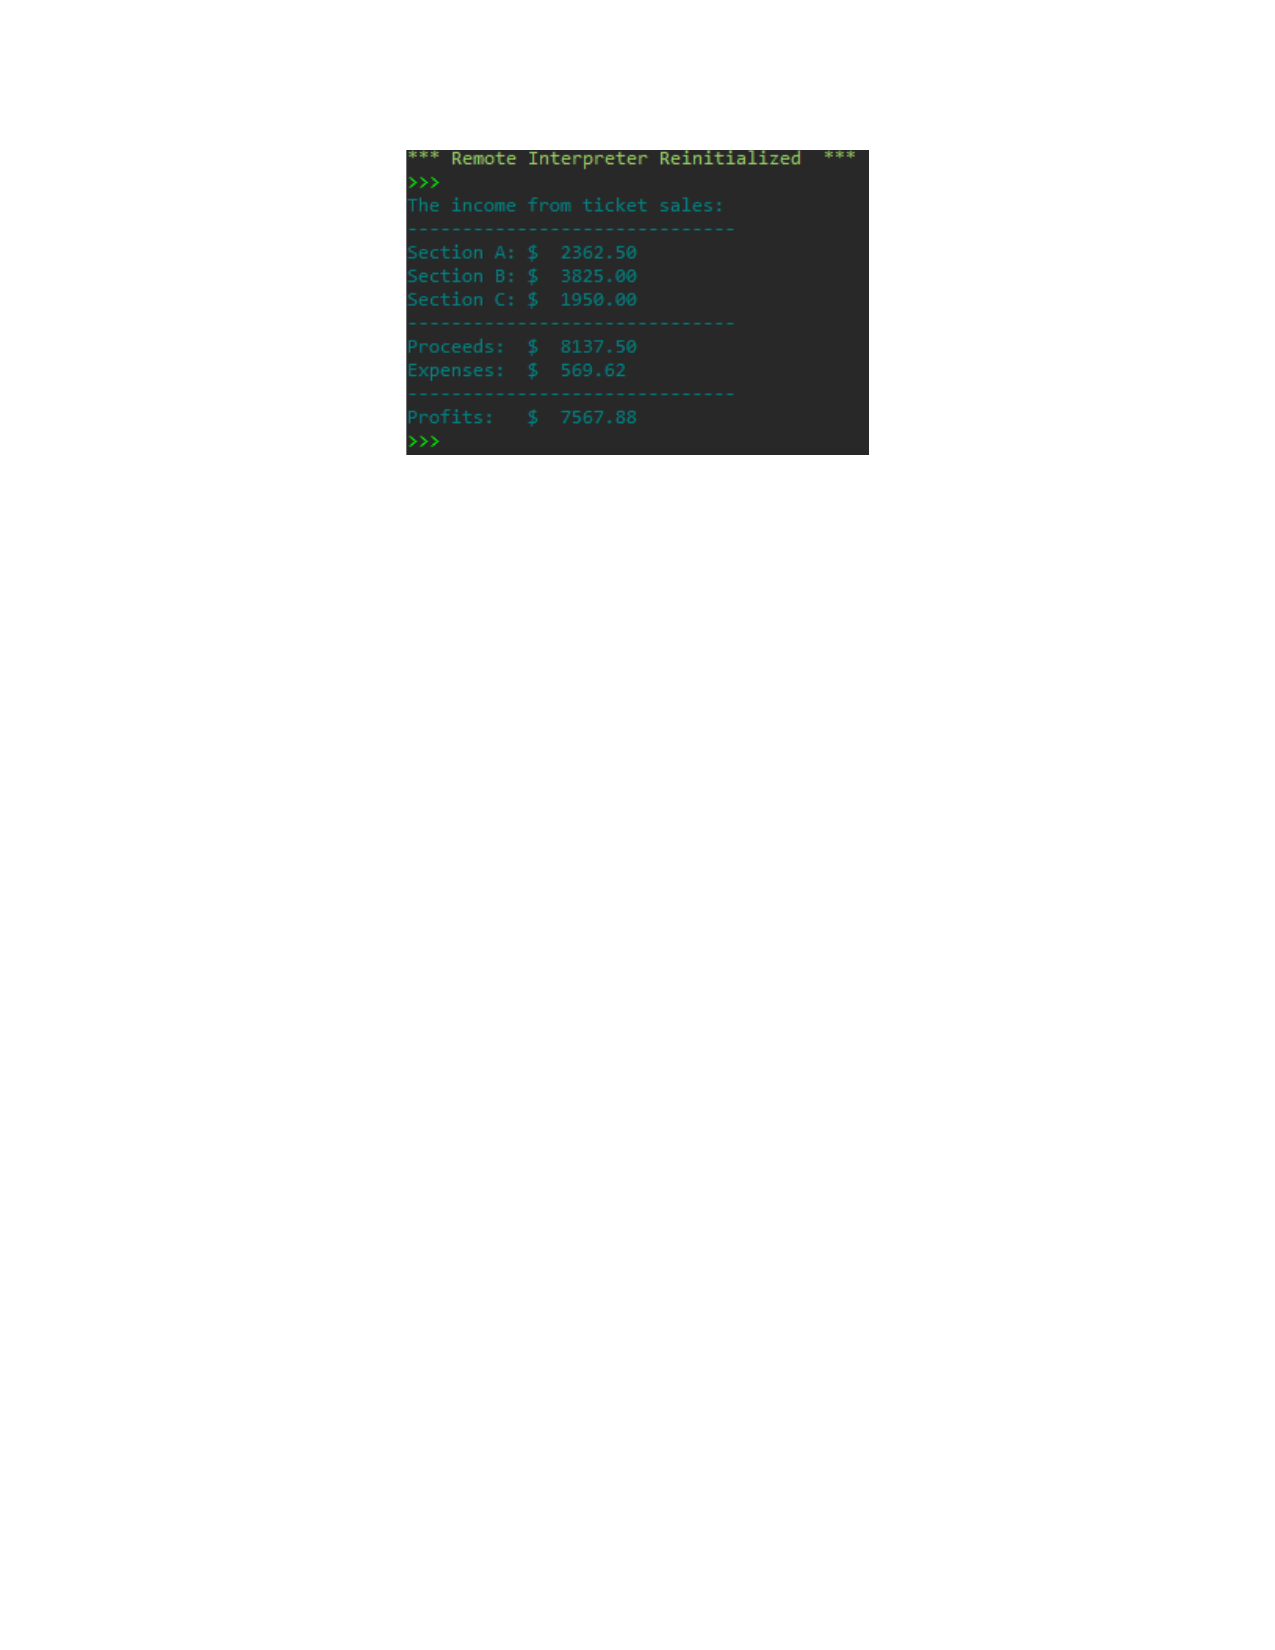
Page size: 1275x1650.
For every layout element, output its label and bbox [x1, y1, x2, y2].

picture [406, 150, 869, 455]
